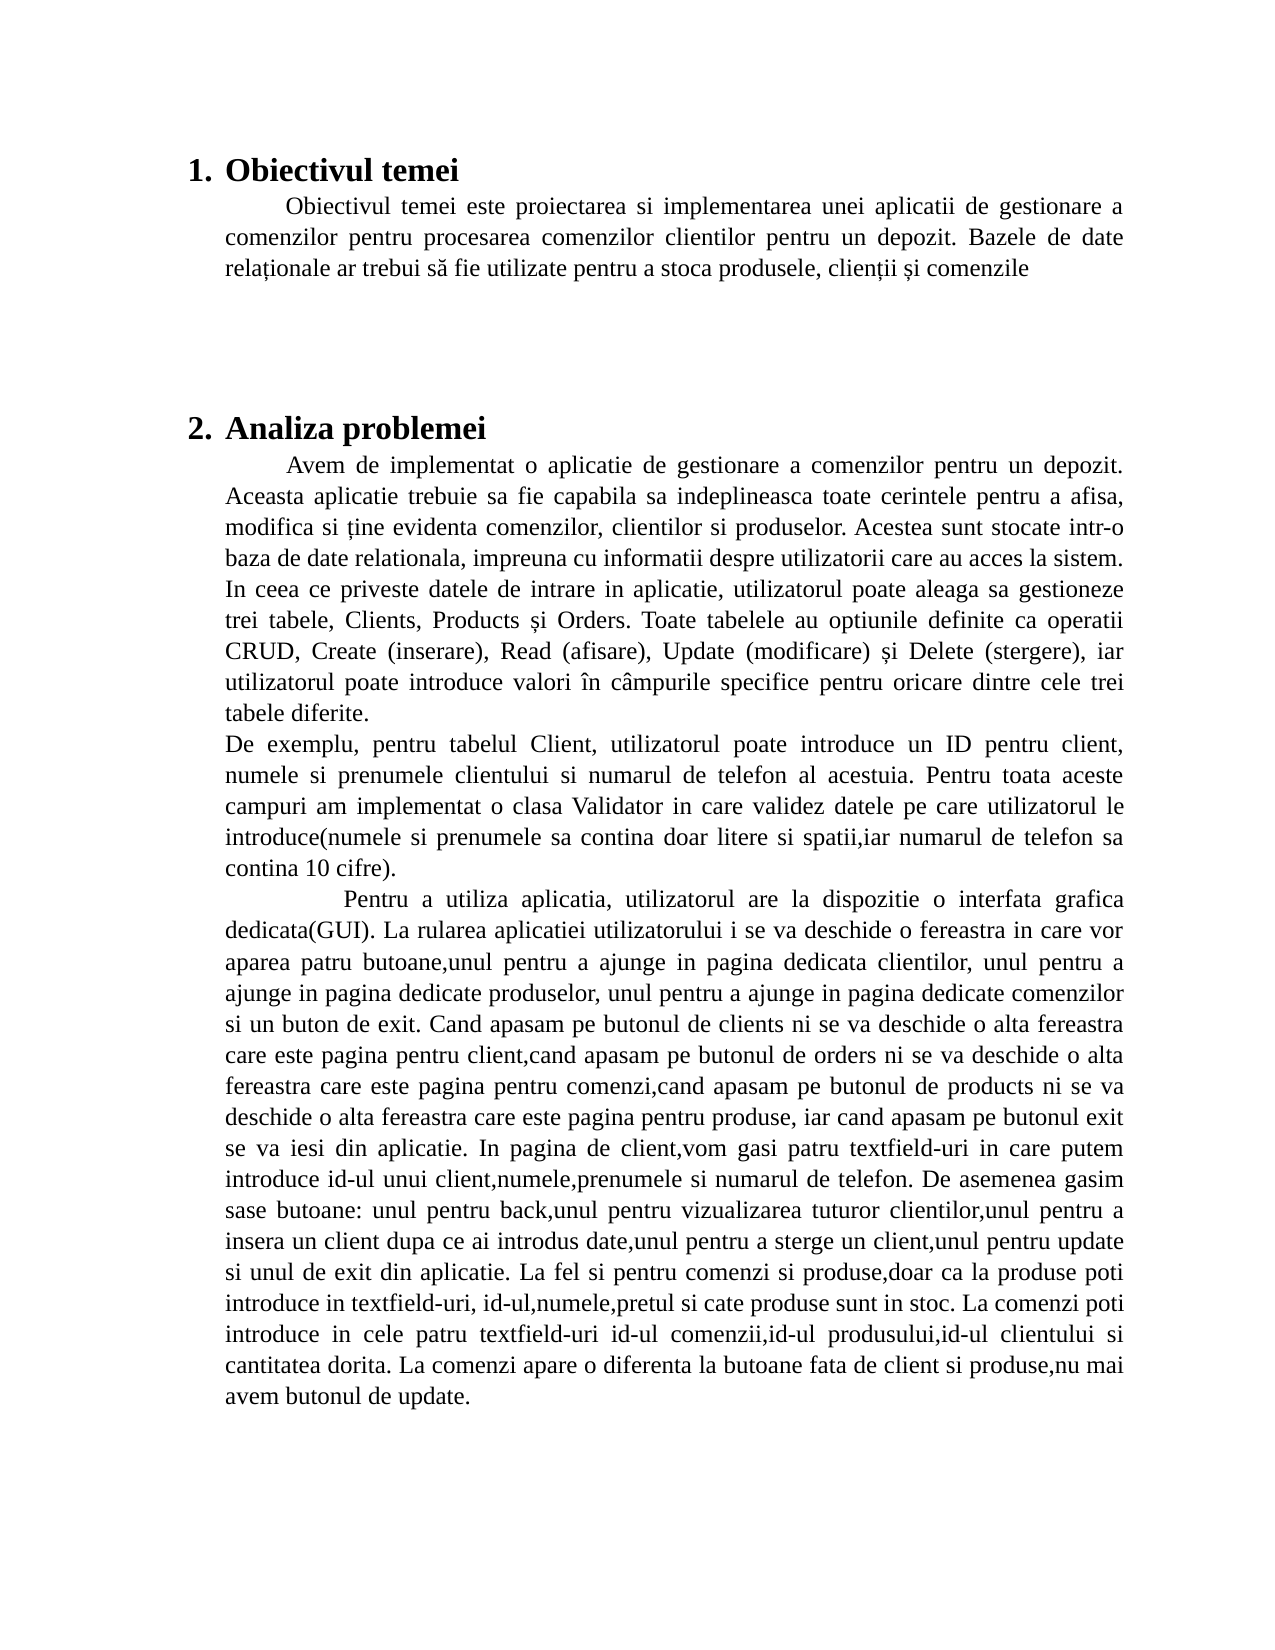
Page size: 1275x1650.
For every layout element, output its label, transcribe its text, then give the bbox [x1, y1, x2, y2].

list Avem de implementat o aplicatie de gestionare a comenzilor pentru un depozit. Aceasta aplicatie trebuie sa fie capabila sa indeplineasca toate cerintele pentru a afisa, modifica si ține evidenta comenzilor, clientilor si produselor. Acestea sunt stocate intr-o baza de date relationala, impreuna cu informatii despre utilizatorii care au acces la sistem. In ceea ce priveste datele de intrare in aplicatie, utilizatorul poate aleaga sa gestioneze trei tabele, Clients, Products și Orders. Toate tabelele au optiunile definite ca operatii CRUD, Create (inserare), Read (afisare), Update (modificare) și Delete (stergere), iar utilizatorul poate introduce valori în câmpurile specifice pentru oricare dintre cele trei tabele diferite. [225, 450, 1125, 727]
list De exemplu, pentru tabelul Client, utilizatorul poate introduce un ID pentru client, numele si prenumele clientului si numarul de telefon al acestuia. Pentru toata aceste campuri am implementat o clasa Validator in care validez datele pe care utilizatorul le introduce(numele si prenumele sa contina doar litere si spatii,iar numarul de telefon sa contina 10 cifre). [225, 729, 1125, 882]
list Analiza problemei [187, 409, 1125, 447]
list Obiectivul temei [187, 150, 1125, 188]
list Obiectivul temei este proiectarea si implementarea unei aplicatii de gestionare a comenzilor pentru procesarea comenzilor clientilor pentru un depozit. Bazele de date relaționale ar trebui să fie utilizate pentru a stoca produsele, clienții și comenzile [225, 191, 1125, 282]
list Pentru a utiliza aplicatia, utilizatorul are la dispozitie o interfata grafica dedicata(GUI). La rularea aplicatiei utilizatorului i se va deschide o fereastra in care vor aparea patru butoane,unul pentru a ajunge in pagina dedicata clientilor, unul pentru a ajunge in pagina dedicate produselor, unul pentru a ajunge in pagina dedicate comenzilor si un buton de exit. Cand apasam pe butonul de clients ni se va deschide o alta fereastra care este pagina pentru client,cand apasam pe butonul de orders ni se va deschide o alta fereastra care este pagina pentru comenzi,cand apasam pe butonul de products ni se va deschide o alta fereastra care este pagina pentru produse, iar cand apasam pe butonul exit se va iesi din aplicatie. In pagina de client,vom gasi patru textfield-uri in care putem introduce id-ul unui client,numele,prenumele si numarul de telefon. De asemenea gasim sase butoane: unul pentru back,unul pentru vizualizarea tuturor clientilor,unul pentru a insera un client dupa ce ai introdus date,unul pentru a sterge un client,unul pentru update si unul de exit din aplicatie. La fel si pentru comenzi si produse,doar ca la produse poti introduce in textfield-uri, id-ul,numele,pretul si cate produse sunt in stoc. La comenzi poti introduce in cele patru textfield-uri id-ul comenzii,id-ul produsului,id-ul clientului si cantitatea dorita. La comenzi apare o diferenta la butoane fata de client si produse,nu mai avem butonul de update. [225, 884, 1125, 1410]
